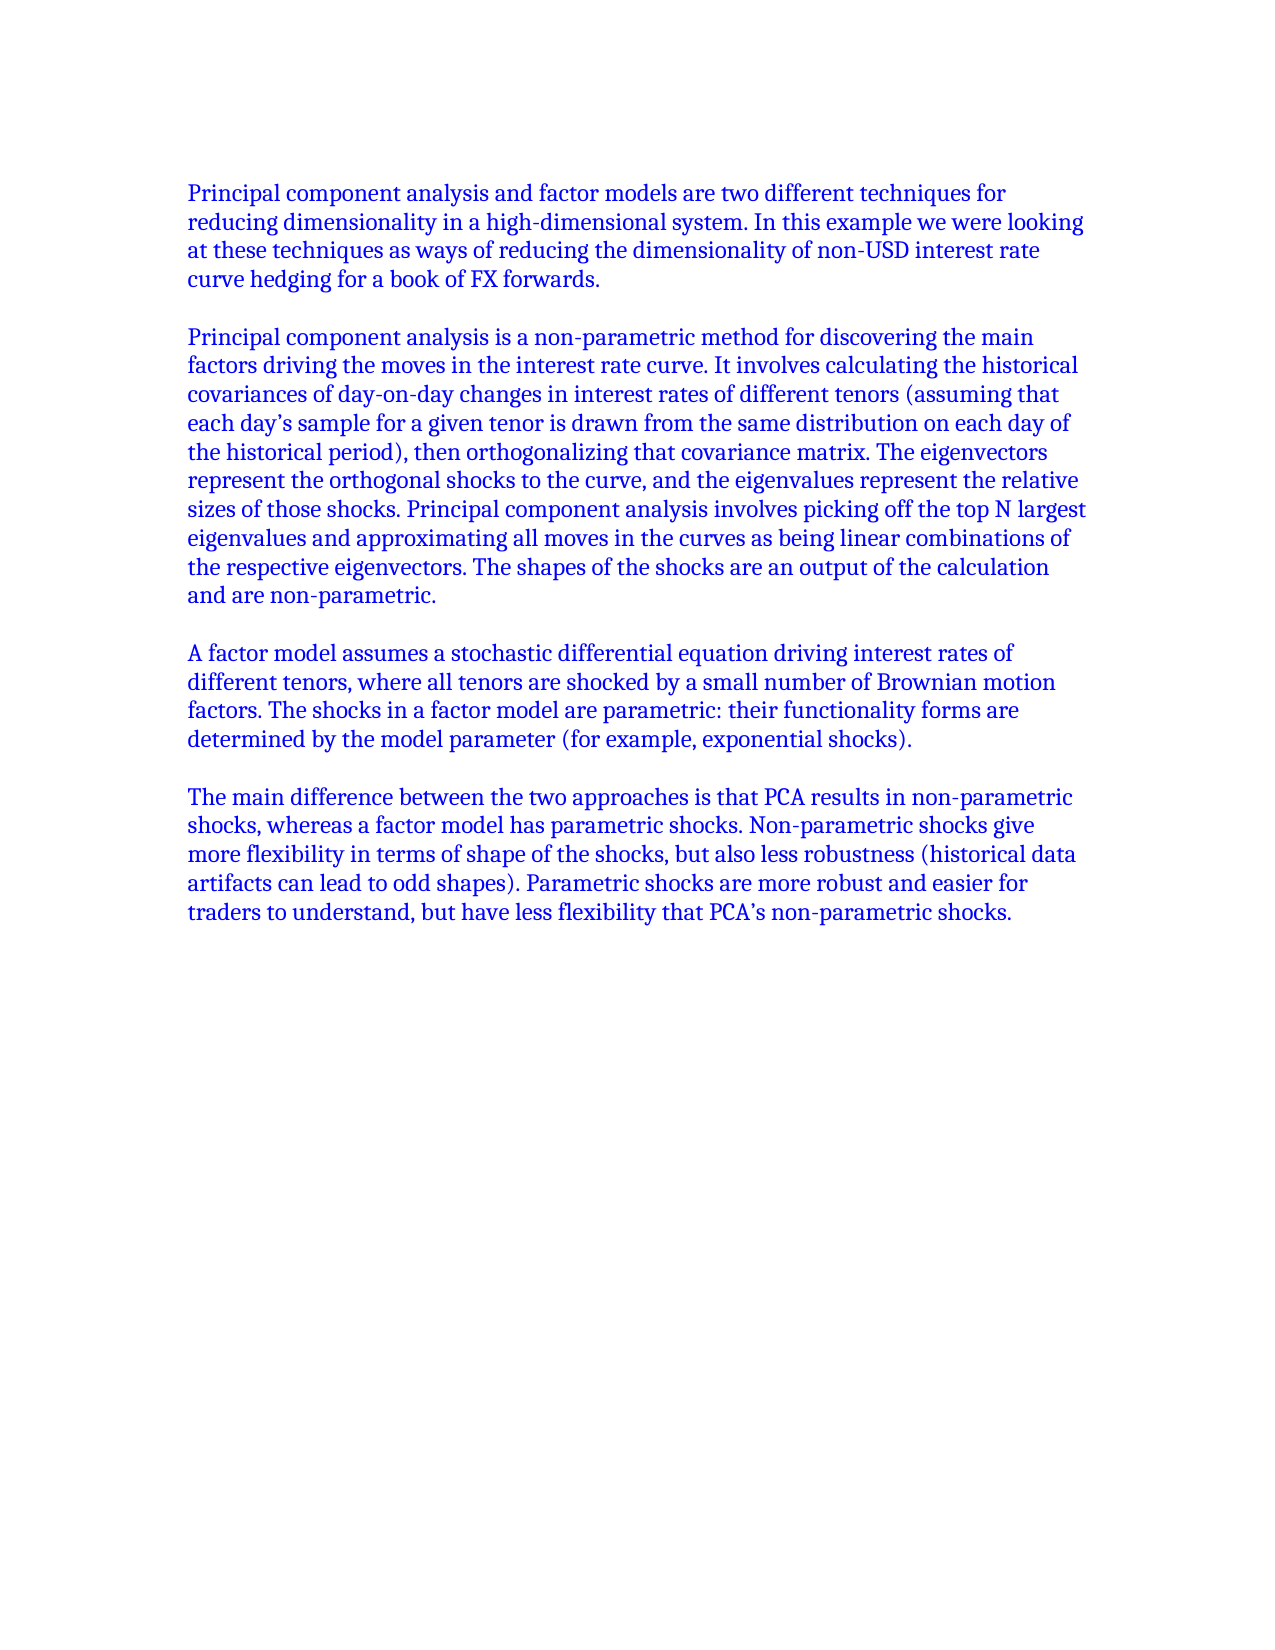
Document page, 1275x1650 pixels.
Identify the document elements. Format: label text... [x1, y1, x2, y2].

text Principal component analysis and factor models are two different techniques for reducing dimensionality in a high-dimensional system. In this example we were looking at these techniques as ways of reducing the dimensionality of non-USD interest rate curve hedging for a book of FX forwards. [187, 179, 1087, 294]
text A factor model assumes a stochastic differential equation driving interest rates of different tenors, where all tenors are shocked by a small number of Brownian motion factors. The shocks in a factor model are parametric: their functionality forms are determined by the model parameter (for example, exponential shocks). [187, 639, 1087, 754]
text The main difference between the two approaches is that PCA results in non-parametric shocks, whereas a factor model has parametric shocks. Non-parametric shocks give more flexibility in terms of shape of the shocks, but also less robustness (historical data artifacts can lead to odd shapes). Parametric shocks are more robust and easier for traders to understand, but have less flexibility that PCA’s non-parametric shocks. [187, 782, 1087, 926]
text Principal component analysis is a non-parametric method for discovering the main factors driving the moves in the interest rate curve. It involves calculating the historical covariances of day-on-day changes in interest rates of different tenors (assuming that each day’s sample for a given tenor is drawn from the same distribution on each day of the historical period), then orthogonalizing that covariance matrix. The eigenvectors represent the orthogonal shocks to the curve, and the eigenvalues represent the relative sizes of those shocks. Principal component analysis involves picking off the top N largest eigenvalues and approximating all moves in the curves as being linear combinations of the respective eigenvectors. The shapes of the shocks are an output of the calculation and are non-parametric. [187, 322, 1087, 610]
